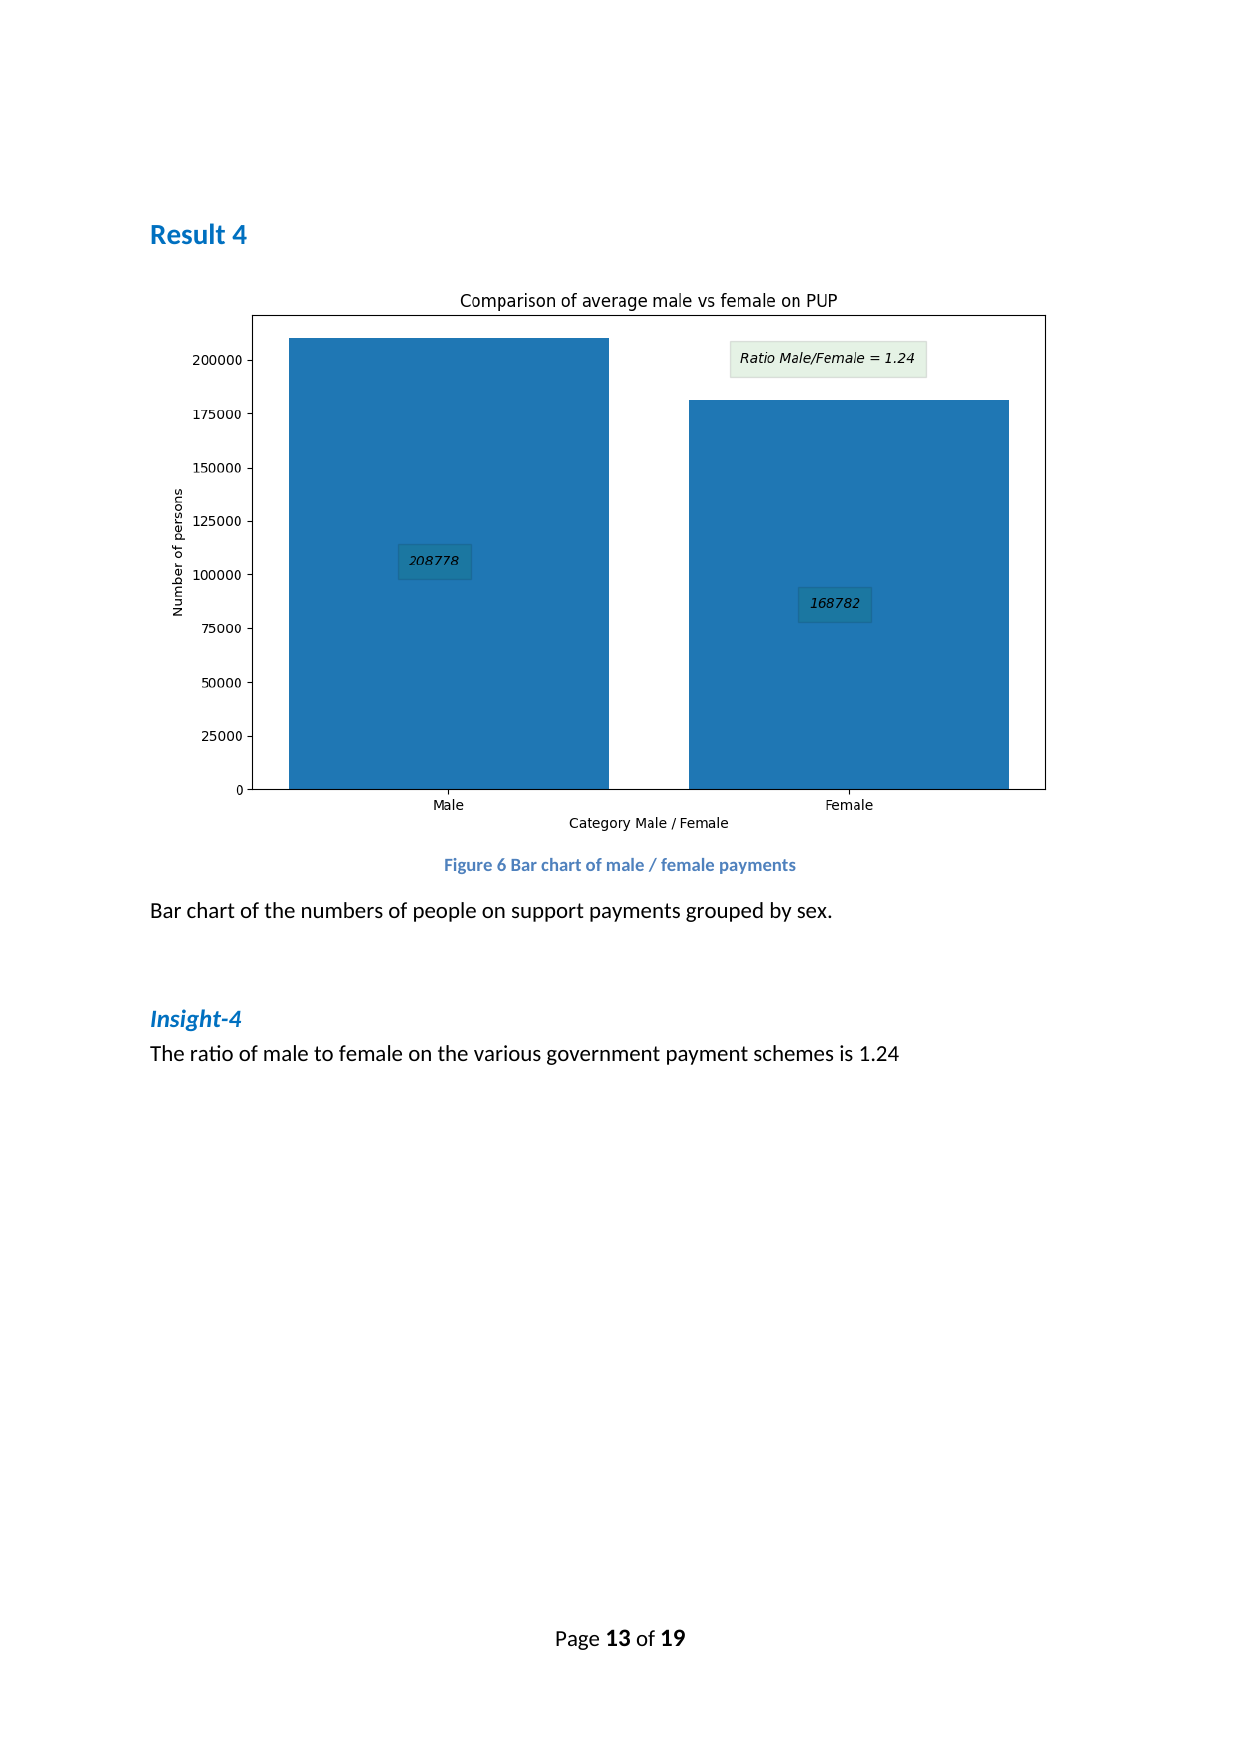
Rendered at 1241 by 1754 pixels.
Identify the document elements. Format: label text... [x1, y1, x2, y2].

text Bar chart of the numbers of people on support payments grouped by sex. [150, 897, 1090, 924]
subtitle Insight-4 [150, 1003, 1090, 1033]
text Figure 6 Bar chart of male / female payments [150, 853, 1090, 876]
picture [150, 257, 1091, 841]
subtitle Result 4 [150, 216, 1090, 251]
text The ratio of male to female on the various government payment schemes is 1.24 [150, 1039, 1090, 1068]
